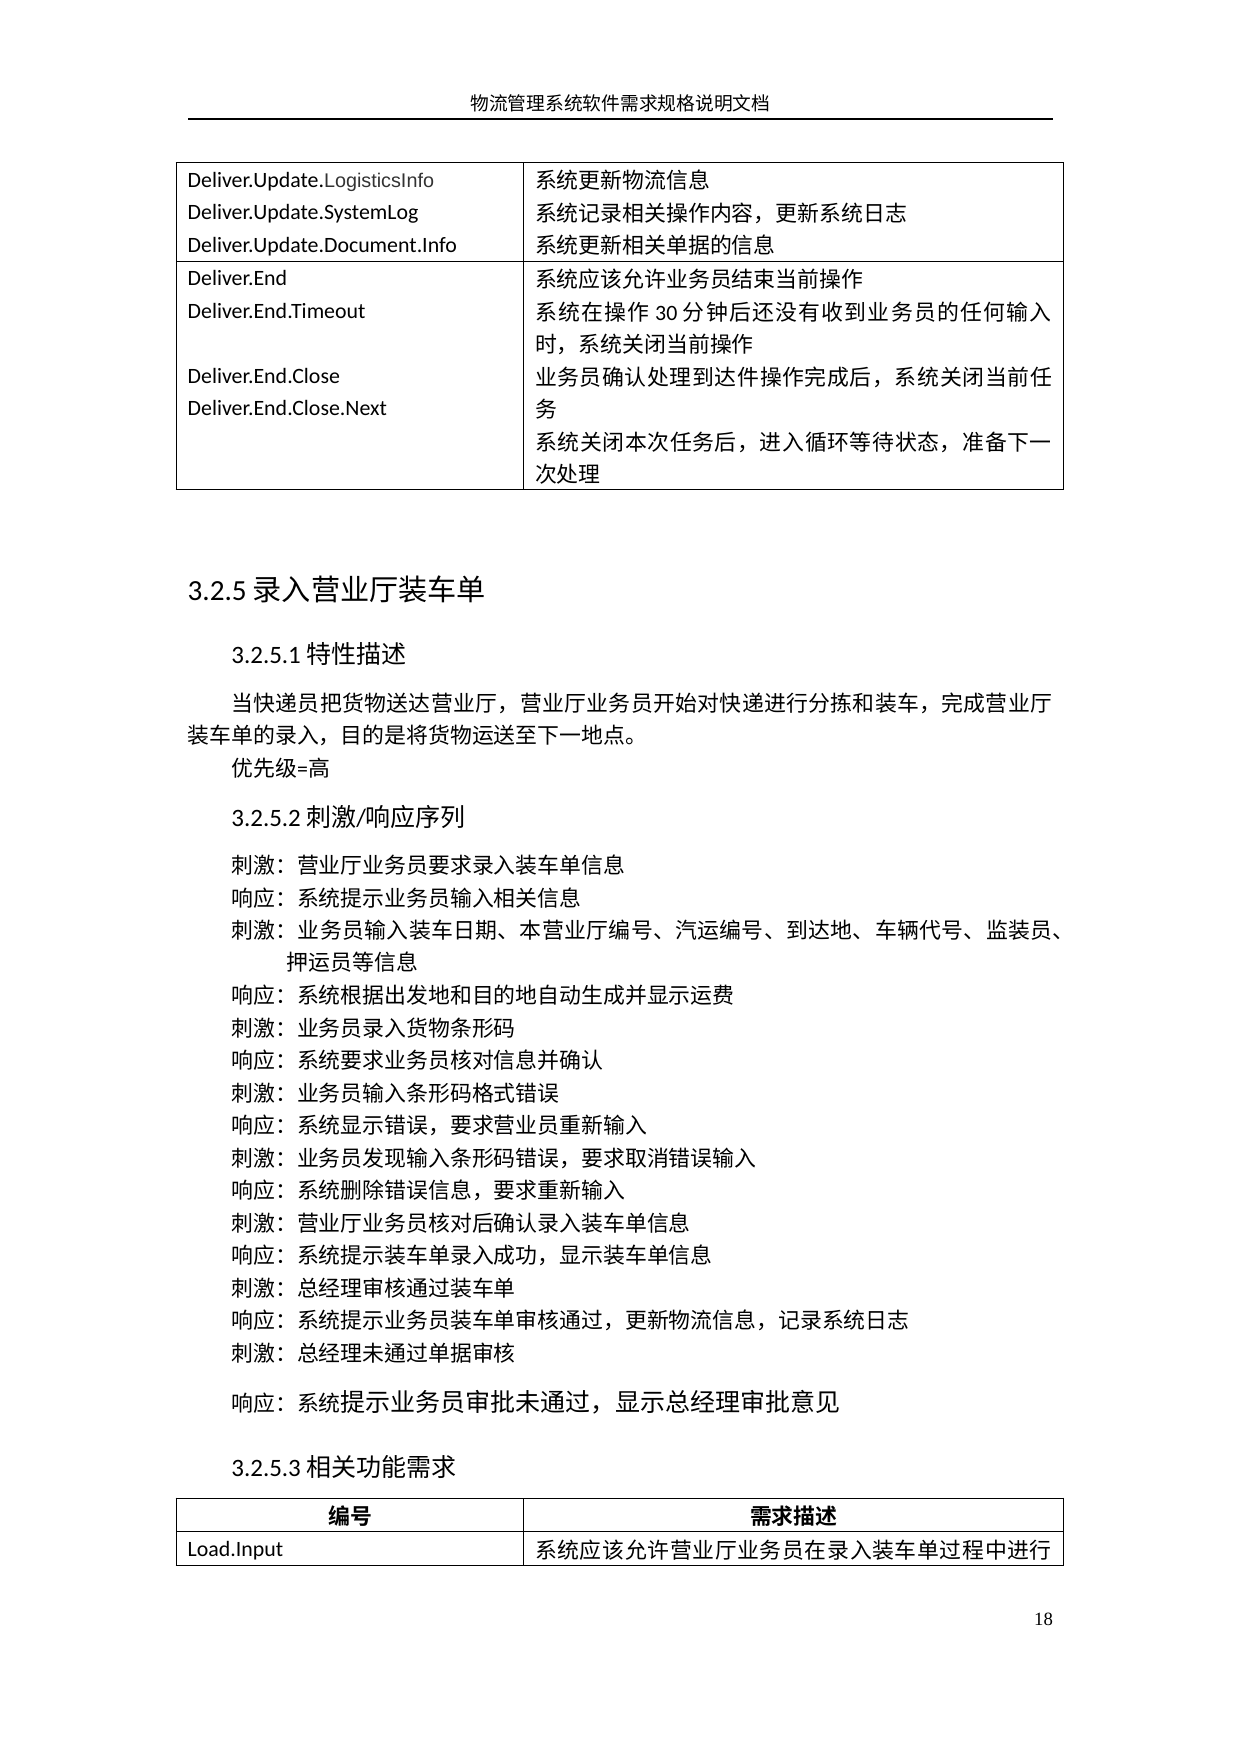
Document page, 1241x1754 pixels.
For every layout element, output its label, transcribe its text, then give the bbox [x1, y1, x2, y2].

table_cell Deliver.Update Deliver.Update.LogisticsInfo Deliver.Update.SystemLog Deliver.Update.Document.Info [177, 163, 523, 261]
text 3.2.5录入营业厅装车单 [187, 555, 1053, 620]
table_cell 系统更新数据，整个更新过程组成一个事物，要么全部更新，要么全部不更新 系统更新物流信息 系统记录相关操作内容，更新系统日志 系统更新相关单据的信息 [524, 163, 1063, 261]
table_header 需求描述 [524, 1499, 1063, 1531]
text 当快递员把货物送达营业厅，营业厅业务员开始对快递进行分拣和装车，完成营业厅装车单的录入，目的是将货物运送至下一地点。 [187, 685, 1053, 750]
text 优先级=高 [187, 750, 1053, 783]
text 刺激：业务员发现输入条形码错误，要求取消错误输入 [187, 1140, 1053, 1173]
text 刺激：营业厅业务员核对后确认录入装车单信息 [187, 1205, 1053, 1238]
text 刺激：业务员输入装车日期、本营业厅编号、汽运编号、到达地、车辆代号、监装员、 押运员等信息 [187, 913, 1053, 978]
text 刺激：营业厅业务员要求录入装车单信息 [187, 848, 1053, 880]
text 响应：系统根据出发地和目的地自动生成并显示运费 [187, 978, 1053, 1010]
text 刺激：业务员输入条形码格式错误 [187, 1075, 1053, 1108]
table_header 编号 [177, 1499, 523, 1531]
text 响应：系统提示装车单录入成功，显示装车单信息 [187, 1238, 1053, 1270]
text 响应：系统显示错误，要求营业员重新输入 [187, 1108, 1053, 1140]
text 3.2.5.2刺激/响应序列 [187, 783, 1053, 848]
text 刺激：总经理审核通过装车单 [187, 1270, 1053, 1303]
table_cell Deliver.End Deliver.End.Timeout Deliver.End.Close Deliver.End.Close.Next [177, 262, 523, 489]
text 响应：系统删除错误信息，要求重新输入 [187, 1173, 1053, 1205]
text 刺激：总经理未通过单据审核 [187, 1335, 1053, 1368]
text 响应：系统提示业务员装车单审核通过，更新物流信息，记录系统日志 [187, 1303, 1053, 1335]
text 3.2.5.3相关功能需求 [187, 1433, 1053, 1498]
table_cell 系统应该允许业务员结束当前操作 系统在操作30分钟后还没有收到业务员的任何输入时，系统关闭当前操作 业务员确认处理到达件操作完成后，系统关闭当前任务 系统关闭本次任务后，进入循环等待状态，准备下一次处理 [524, 262, 1063, 489]
text 响应：系统提示业务员输入相关信息 [187, 880, 1053, 913]
text 3.2.5.1特性描述 [187, 620, 1053, 685]
text 响应：系统要求业务员核对信息并确认 [187, 1043, 1053, 1075]
text 响应：系统提示业务员审批未通过，显示总经理审批意见 [187, 1368, 1053, 1433]
table_cell Load.Input Load.Input.LoadList Load.Input.Barcode Load.Input.SubmitInput Load.Input.Show Load.Input.Check Load.Input.Confirm Load.Input. Back [177, 1532, 523, 1565]
text 刺激：业务员录入货物条形码 [187, 1010, 1053, 1043]
